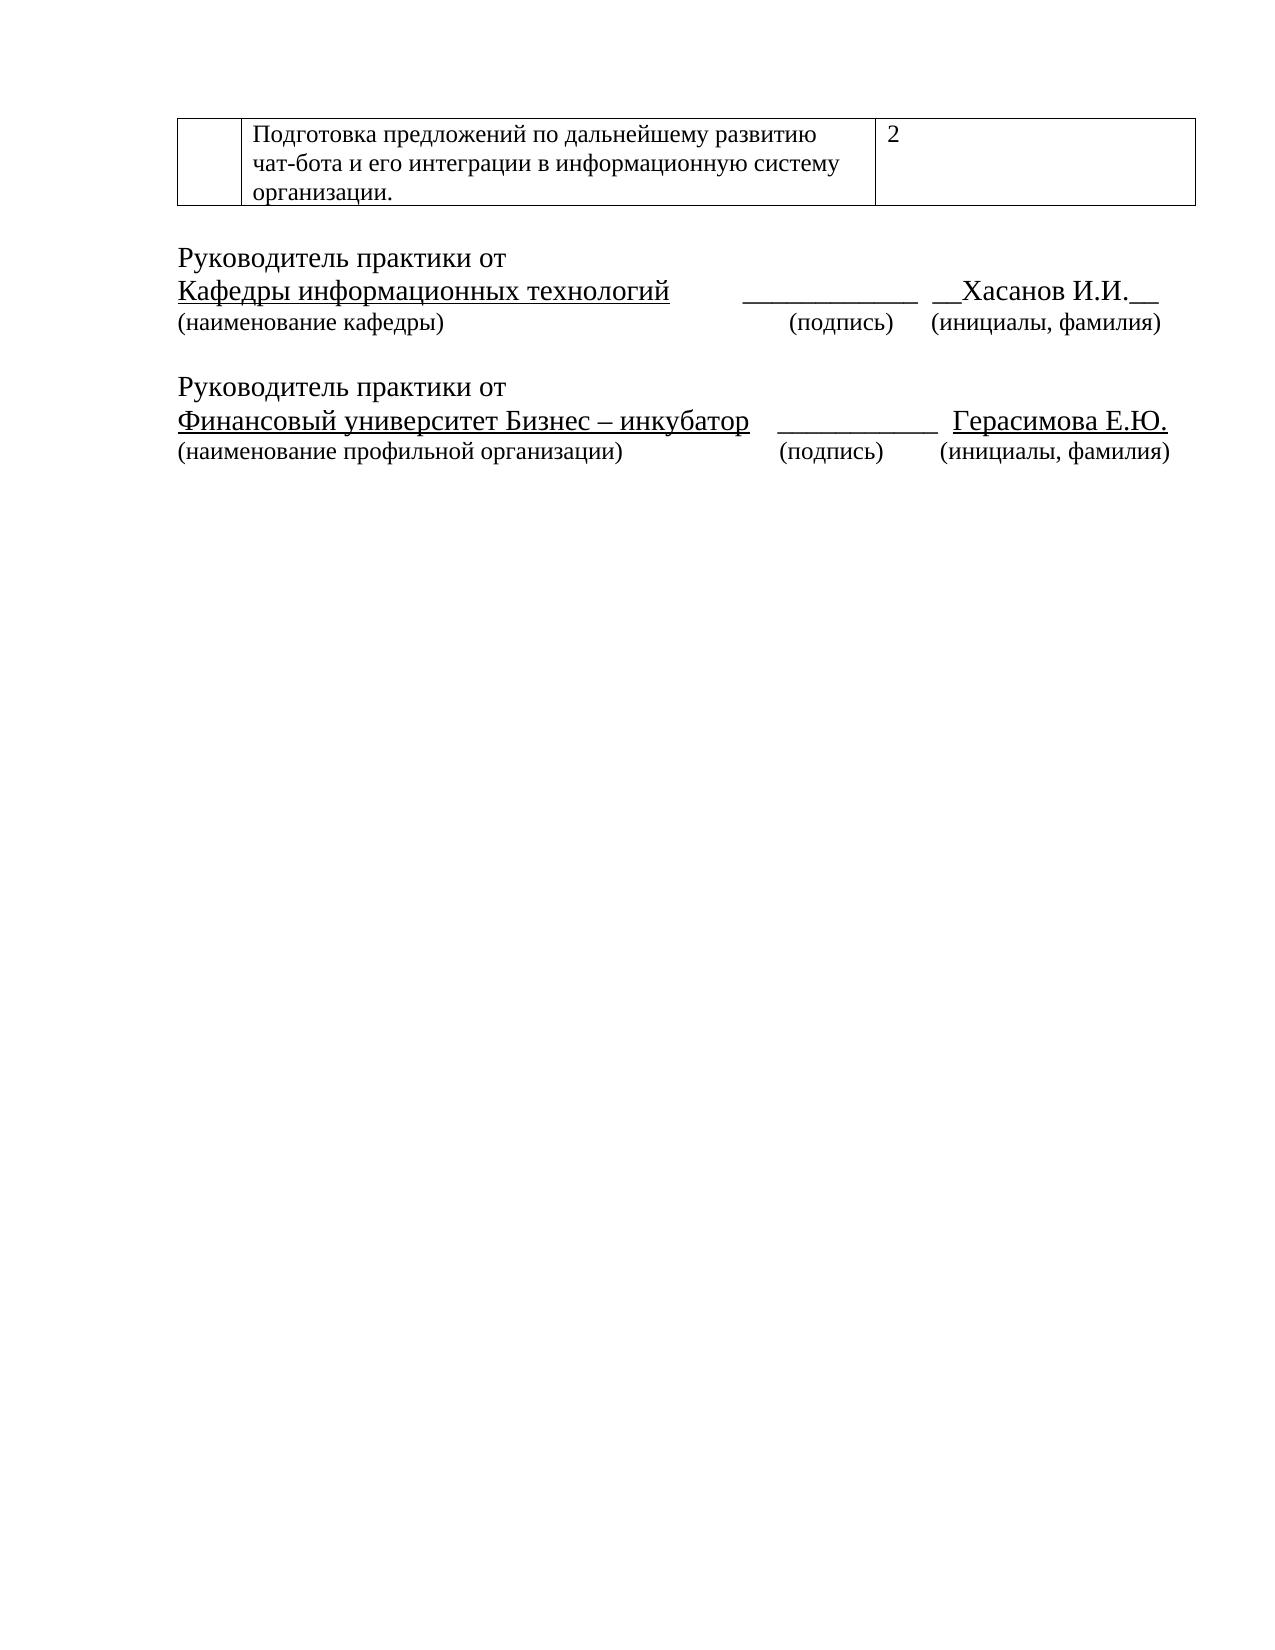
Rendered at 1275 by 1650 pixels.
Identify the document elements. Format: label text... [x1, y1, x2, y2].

table_cell Подготовка предложений по дальнейшему развитию чат-бота и его интеграции в информационную систему организации. [242, 119, 875, 205]
text Руководитель практики от [177, 240, 1216, 273]
text Финансовый университет Бизнес – инкубатор ___________ Герасимова Е.Ю. [177, 403, 1216, 436]
table_cell 2 [876, 119, 1195, 205]
table_cell [178, 119, 241, 205]
text Руководитель практики от [177, 369, 1216, 403]
text Кафедры информационных технологий ____________ __Хасанов И.И.__ [177, 273, 1216, 307]
text (наименование профильной организации) (подпись) (инициалы, фамилия) [177, 436, 1216, 465]
text (наименование кафедры) (подпись) (инициалы, фамилия) [177, 307, 1216, 336]
